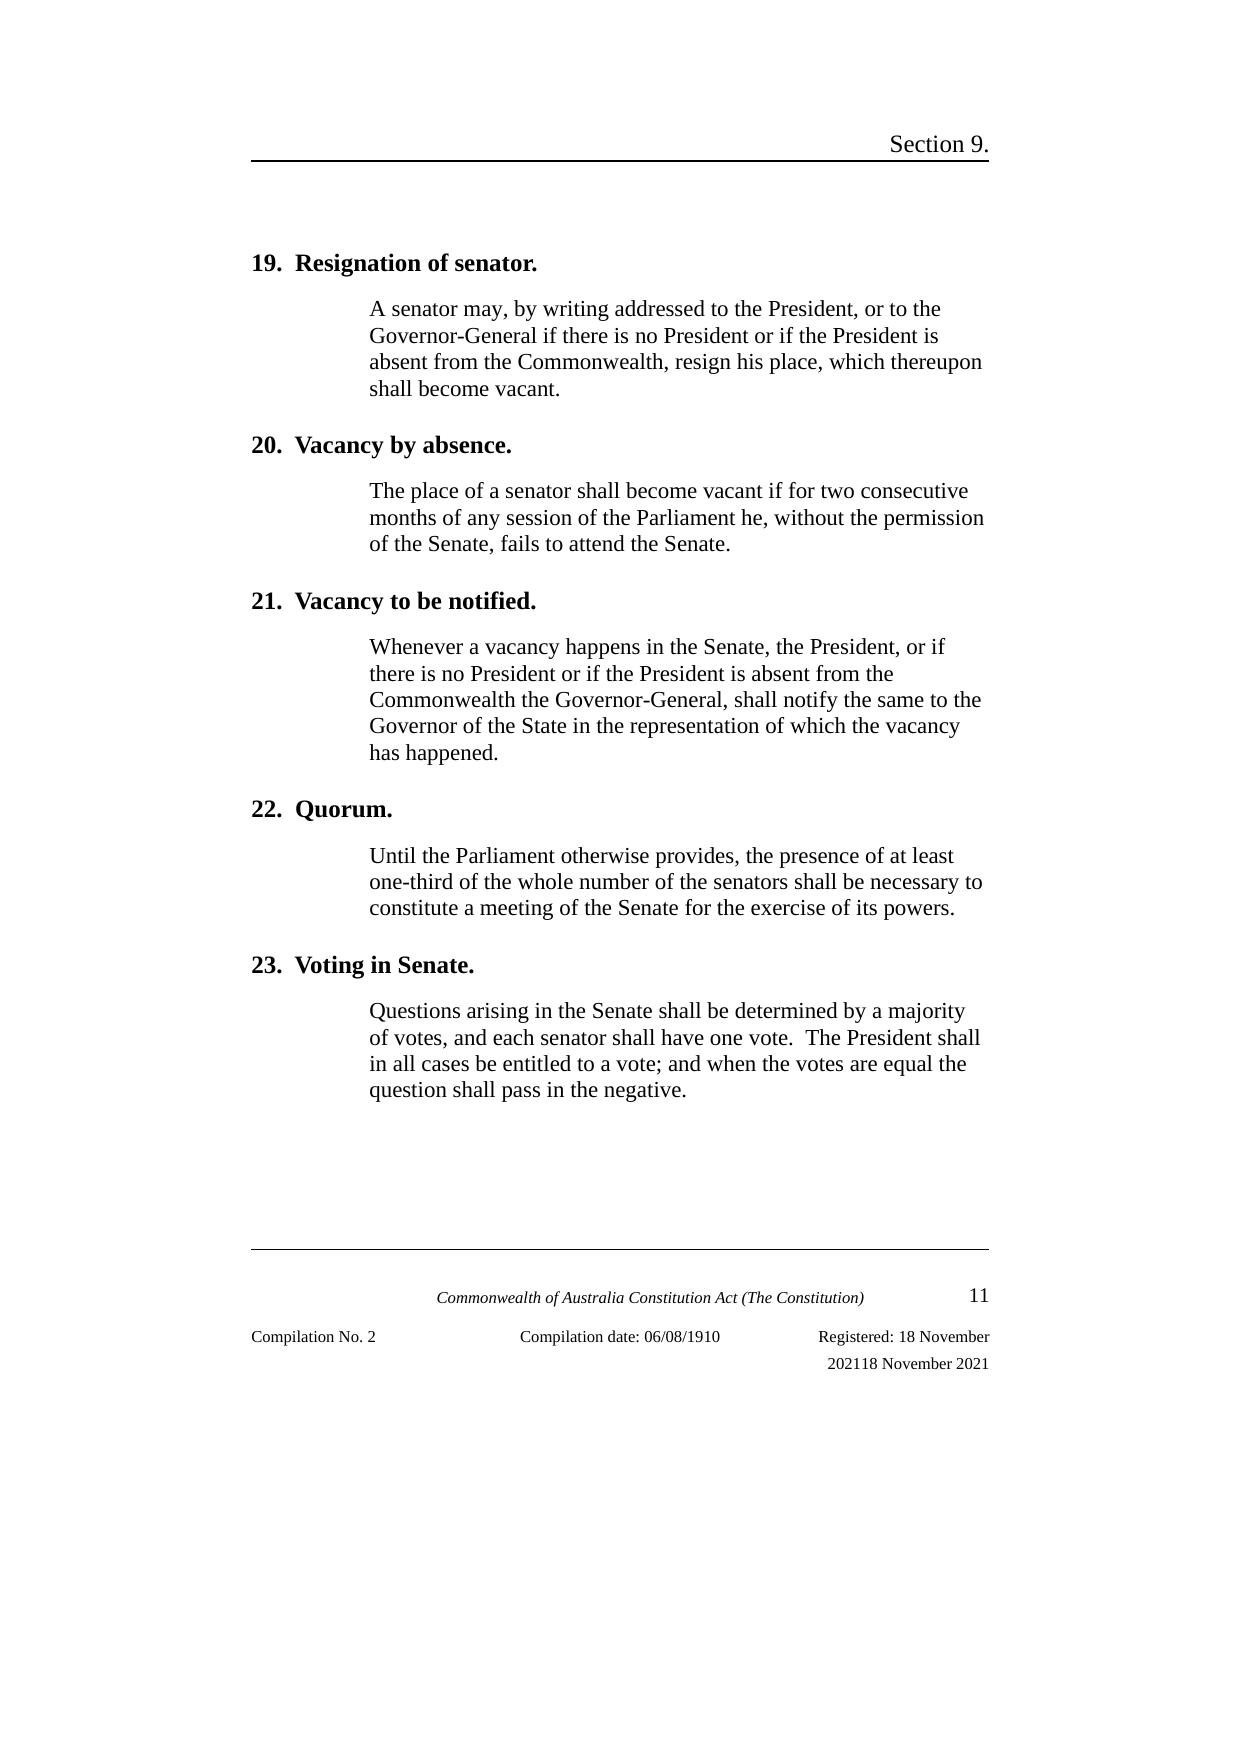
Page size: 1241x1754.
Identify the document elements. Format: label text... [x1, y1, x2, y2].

text 23. Voting in Senate. [251, 950, 989, 979]
text 19. Resignation of senator. [251, 248, 989, 277]
text A senator may, by writing addressed to the President, or to the Governor-General if there is no President or if the President is absent from the Commonwealth, resign his place, which thereupon shall become vacant. [251, 296, 989, 401]
text 21. Vacancy to be notified. [251, 586, 989, 614]
text 22. Quorum. [251, 794, 989, 823]
text The place of a senator shall become vacant if for two consecutive months of any session of the Parliament he, without the permission of the Senate, fails to attend the Senate. [251, 478, 989, 557]
text Questions arising in the Senate shall be determined by a majority of votes, and each senator shall have one vote. The President shall in all cases be entitled to a vote; and when the votes are equal the question shall pass in the negative. [251, 997, 989, 1103]
text Until the Parliament otherwise provides, the presence of at least one-third of the whole number of the senators shall be necessary to constitute a meeting of the Senate for the exercise of its powers. [251, 842, 989, 921]
text 20. Vacancy by absence. [251, 430, 989, 459]
text Whenever a vacancy happens in the Senate, the President, or if there is no President or if the President is absent from the Commonwealth the Governor-General, shall notify the same to the Governor of the State in the representation of which the vacancy has happened. [251, 633, 989, 765]
